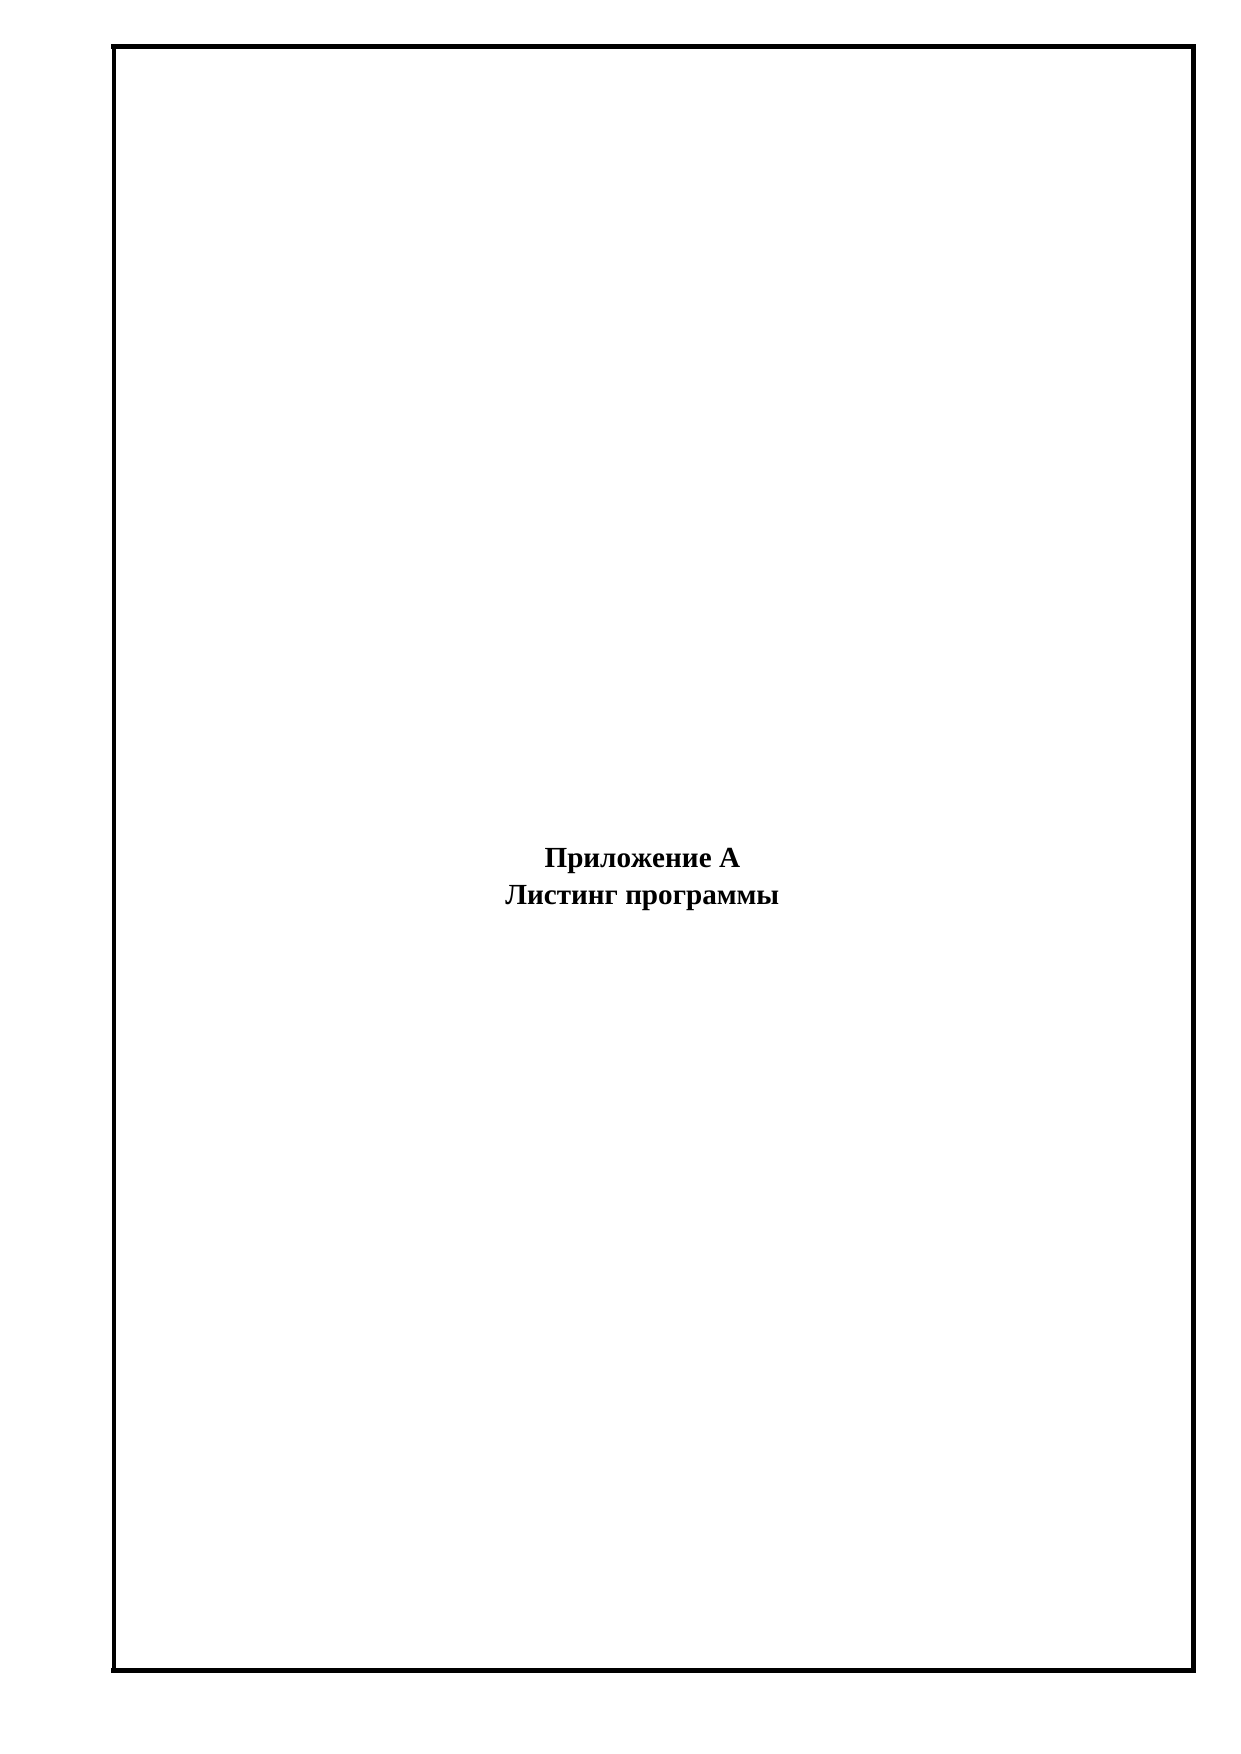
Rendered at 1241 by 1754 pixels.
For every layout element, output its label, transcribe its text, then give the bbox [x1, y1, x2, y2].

text Приложение А [116, 830, 1191, 874]
text Листинг программы [118, 874, 1166, 912]
